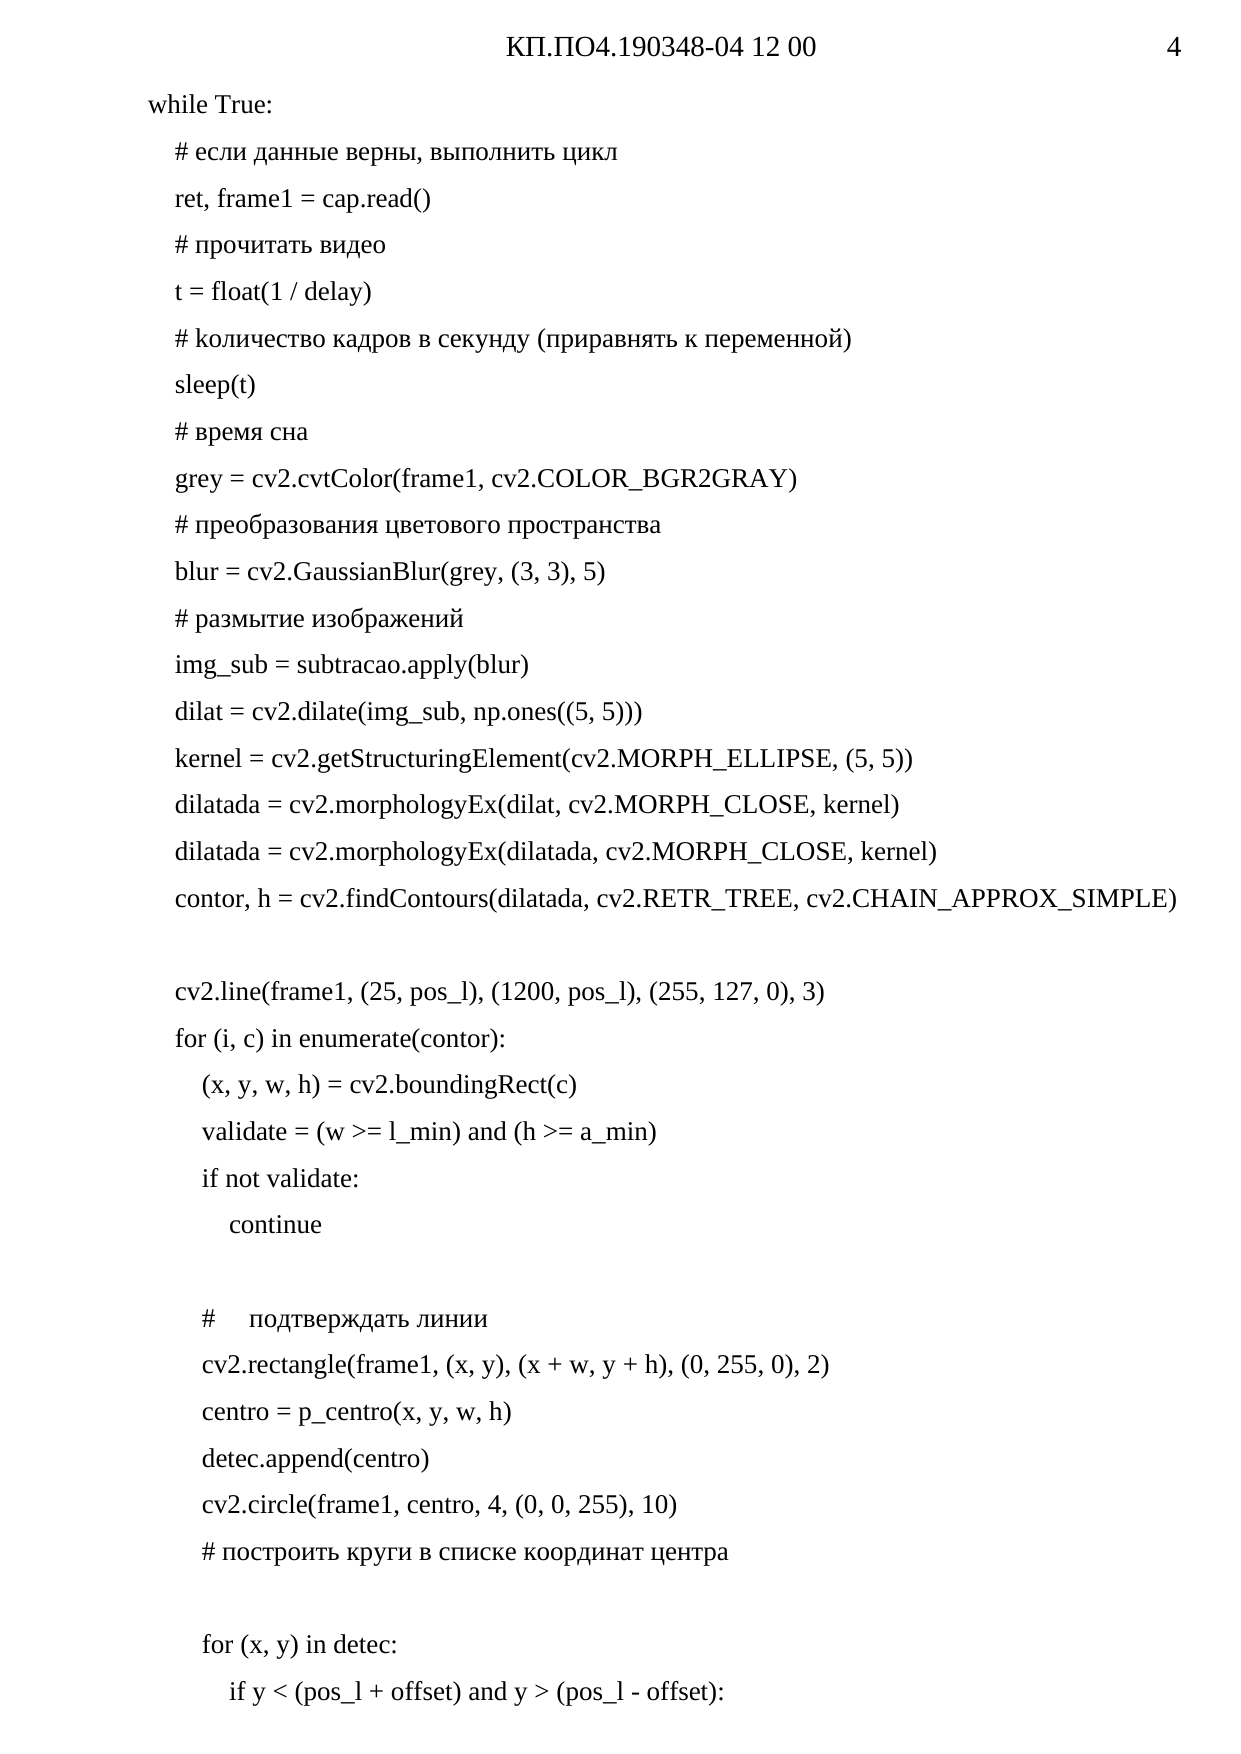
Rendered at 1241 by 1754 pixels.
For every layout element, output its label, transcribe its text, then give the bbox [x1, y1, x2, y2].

text contor, h = cv2.findContours(dilatada, cv2.RETR_TREE, cv2.CHAIN_APPROX_SIMPLE) [148, 882, 1181, 913]
text # преобразования цветового пространства [148, 509, 1181, 540]
text # если данные верны, выполнить цикл [148, 135, 1181, 166]
text centro = p_centro(x, y, w, h) [148, 1395, 1181, 1426]
text detec.append(centro) [148, 1442, 1181, 1473]
text grey = cv2.cvtColor(frame1, cv2.COLOR_BGR2GRAY) [148, 462, 1181, 493]
text (x, y, w, h) = cv2.boundingRect(c) [148, 1069, 1181, 1100]
text for (x, y) in detec: [148, 1629, 1181, 1660]
text dilat = cv2.dilate(img_sub, np.ones((5, 5))) [148, 695, 1181, 726]
text blur = cv2.GaussianBlur(grey, (3, 3), 5) [148, 555, 1181, 586]
text img_sub = subtracao.apply(blur) [148, 649, 1181, 680]
text # kоличество кадров в секунду (приравнять к переменной) [148, 322, 1181, 353]
text while True: [148, 89, 1181, 120]
text validate = (w >= l_min) and (h >= a_min) [148, 1115, 1181, 1146]
text t = float(1 / delay) [148, 275, 1181, 306]
text sleep(t) [148, 369, 1181, 400]
text kernel = cv2.getStructuringElement(cv2.MORPH_ELLIPSE, (5, 5)) [148, 742, 1181, 773]
text # прочитать видео [148, 229, 1181, 260]
text ret, frame1 = cap.read() [148, 182, 1181, 213]
text if not validate: [148, 1162, 1181, 1193]
text for (i, c) in enumerate(contor): [148, 1022, 1181, 1053]
text # подтверждать линии [148, 1302, 1181, 1333]
text if y < (pos_l + offset) and y > (pos_l - offset): [148, 1675, 1181, 1706]
text dilatada = cv2.morphologyEx(dilat, cv2.MORPH_CLOSE, kernel) [148, 789, 1181, 820]
text continue [148, 1209, 1181, 1240]
text dilatada = cv2.morphologyEx(dilatada, cv2.MORPH_CLOSE, kernel) [148, 835, 1181, 866]
text # время сна [148, 415, 1181, 446]
text cv2.circle(frame1, centro, 4, (0, 0, 255), 10) [148, 1489, 1181, 1520]
text cv2.rectangle(frame1, (x, y), (x + w, y + h), (0, 255, 0), 2) [148, 1349, 1181, 1380]
text cv2.line(frame1, (25, pos_l), (1200, pos_l), (255, 127, 0), 3) [148, 975, 1181, 1006]
text # построить круги в списке координат центра [148, 1535, 1181, 1566]
text # размытие изображений [148, 602, 1181, 633]
